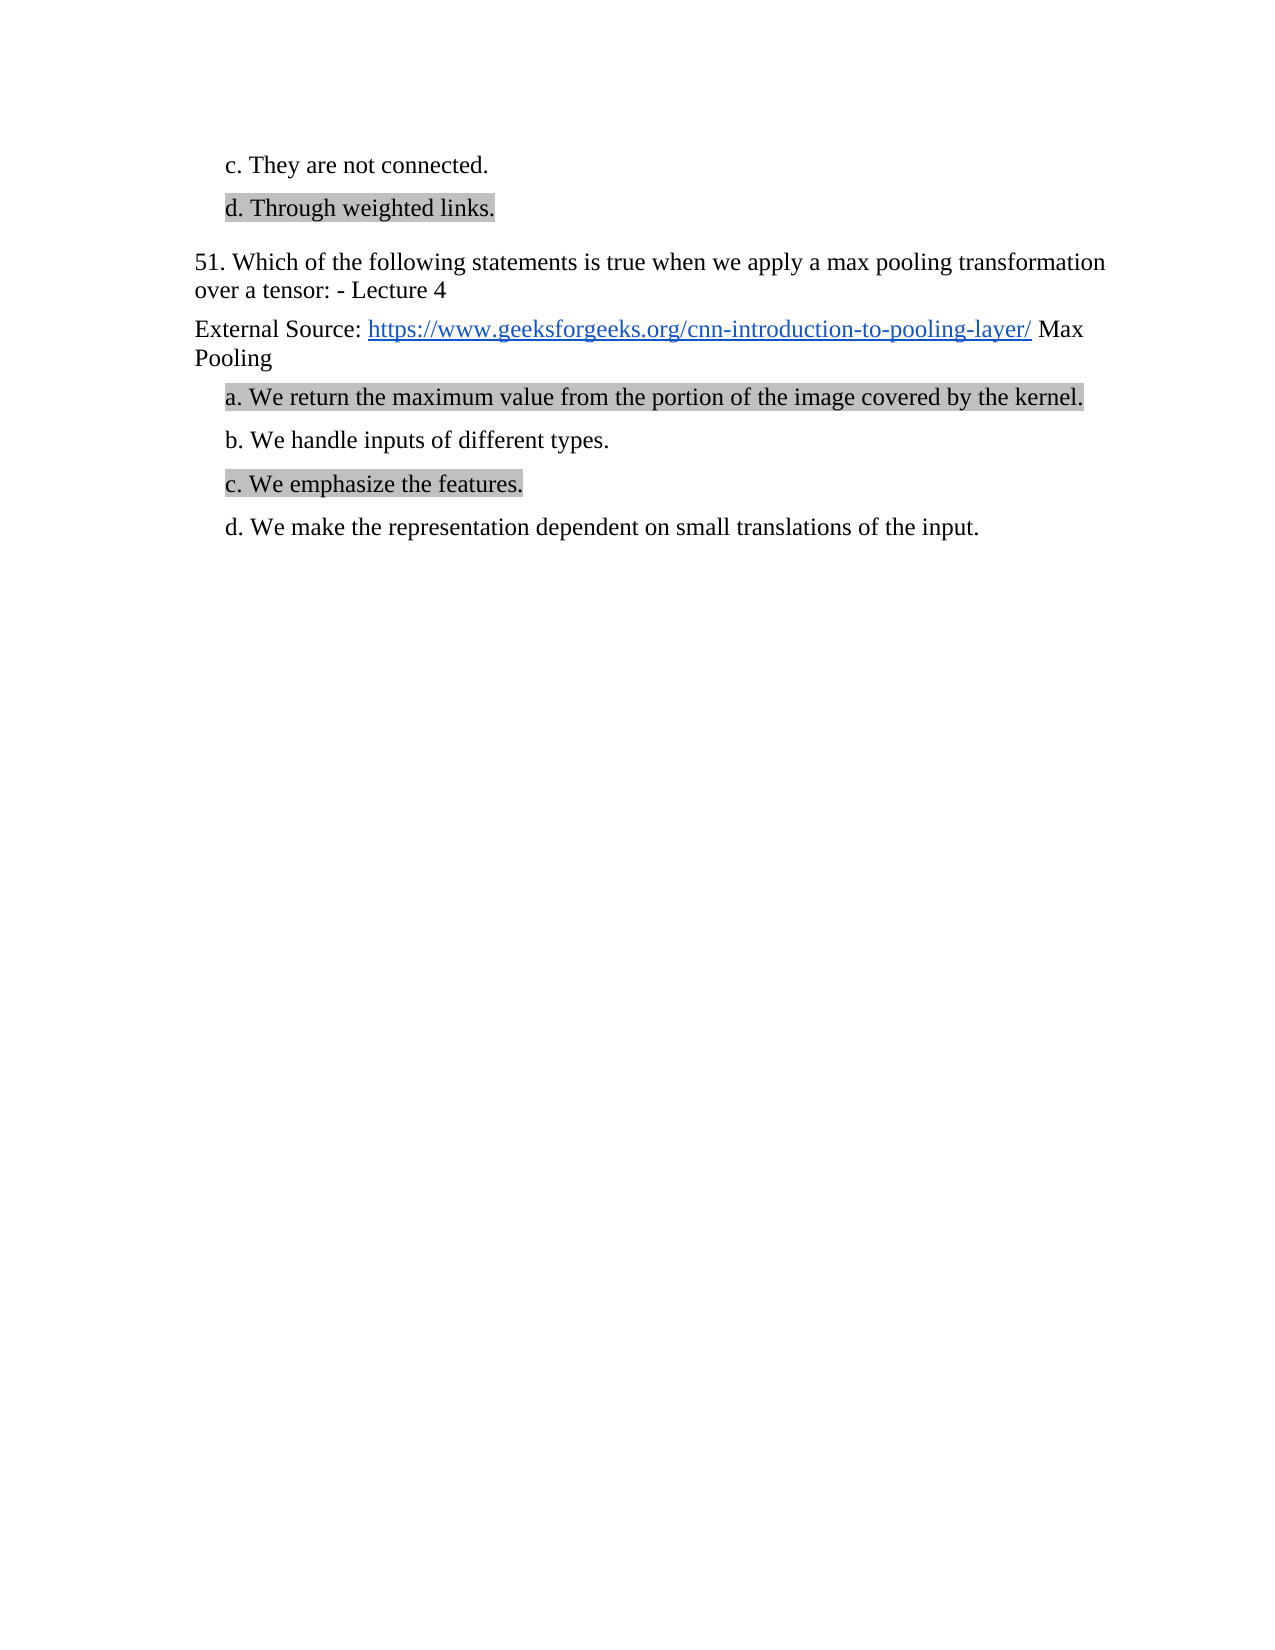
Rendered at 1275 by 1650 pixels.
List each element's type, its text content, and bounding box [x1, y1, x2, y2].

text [225, 150, 1125, 222]
text 51. Which of the following statements is true when we apply a max pooling transformation over a tensor: - Lecture 4 [194, 247, 1125, 304]
text a. We return the maximum value from the portion of the image covered by the kernel. b. We handle inputs of different types. c. We emphasize the features. d. We make the representation dependent on small translations of the input. [225, 382, 1125, 541]
text External Source: https://www.geeksforgeeks.org/cnn-introduction-to-pooling-layer/ Max Pooling [194, 314, 1125, 372]
